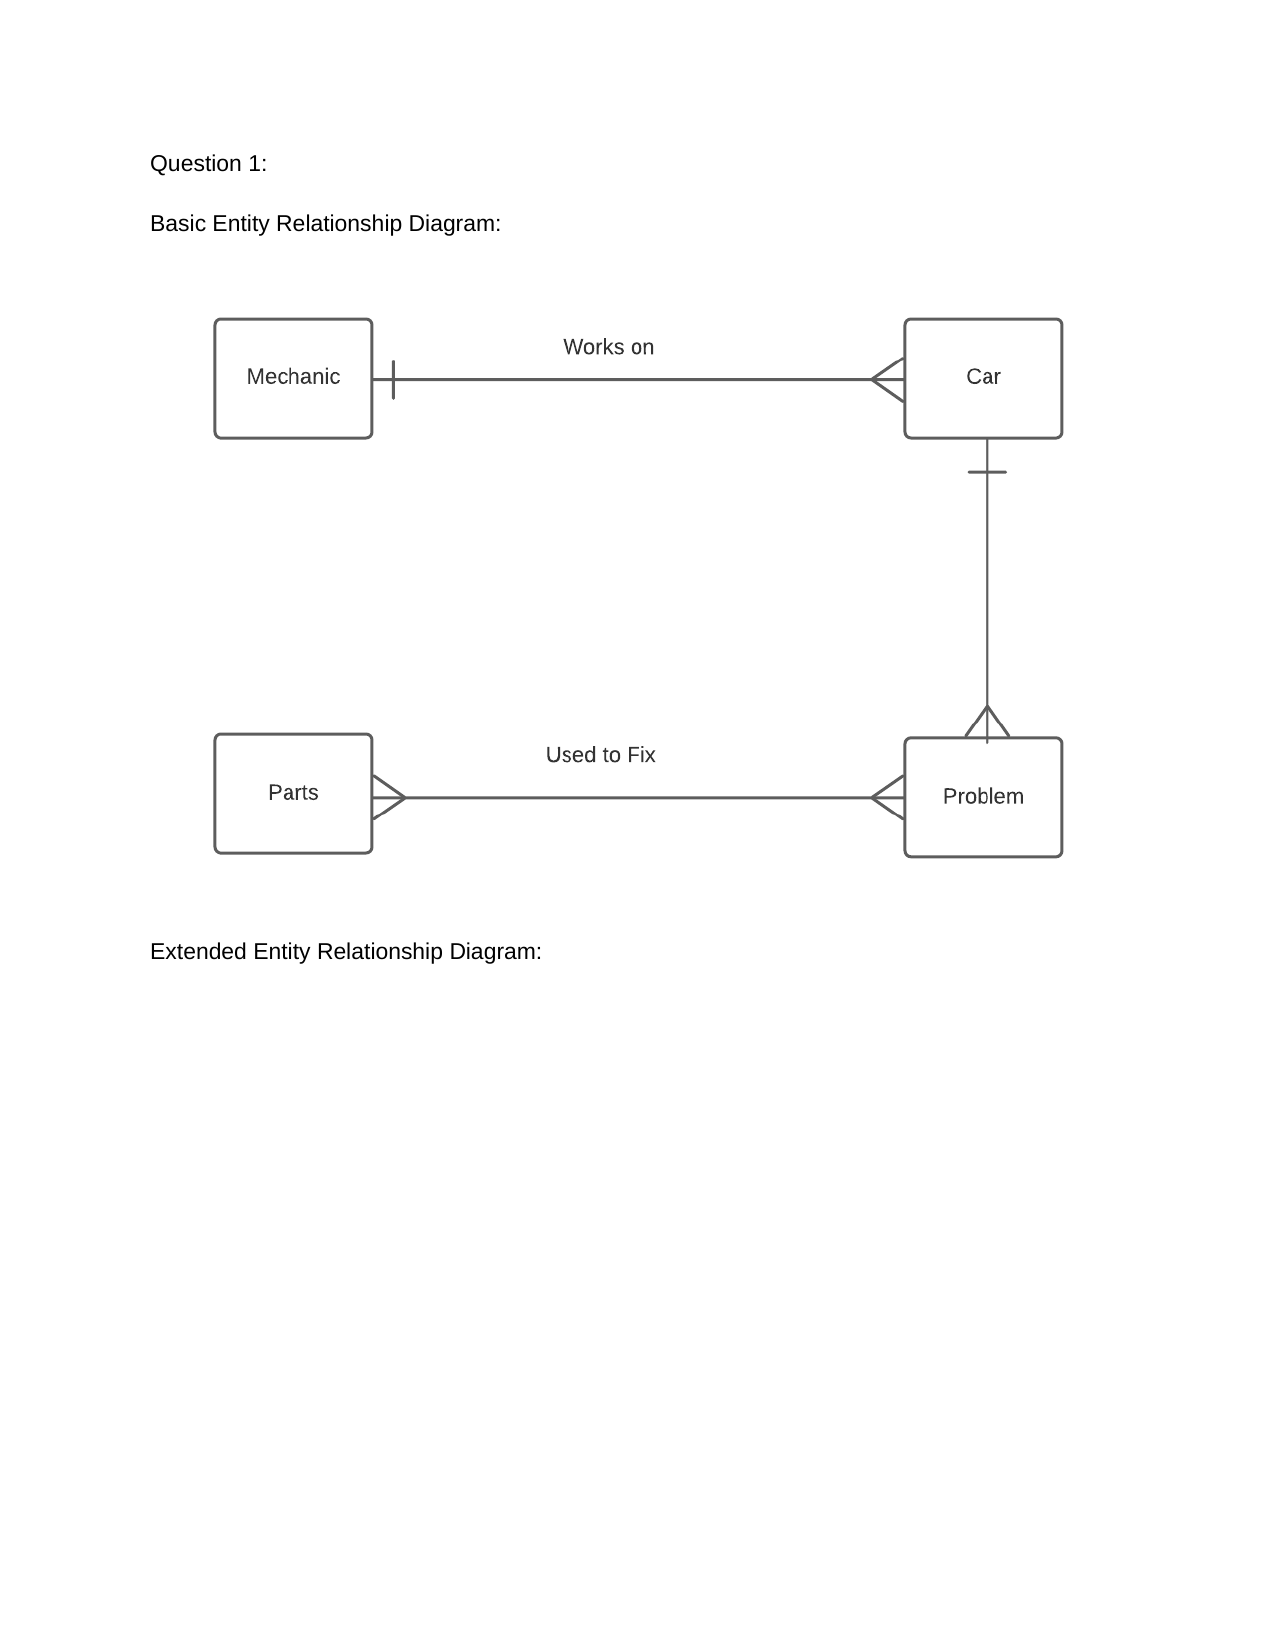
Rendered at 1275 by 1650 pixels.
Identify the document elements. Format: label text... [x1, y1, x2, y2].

text Question 1: [150, 150, 1125, 176]
picture [150, 270, 1125, 905]
text Basic Entity Relationship Diagram: [150, 210, 1125, 237]
text Extended Entity Relationship Diagram: [150, 938, 1125, 964]
